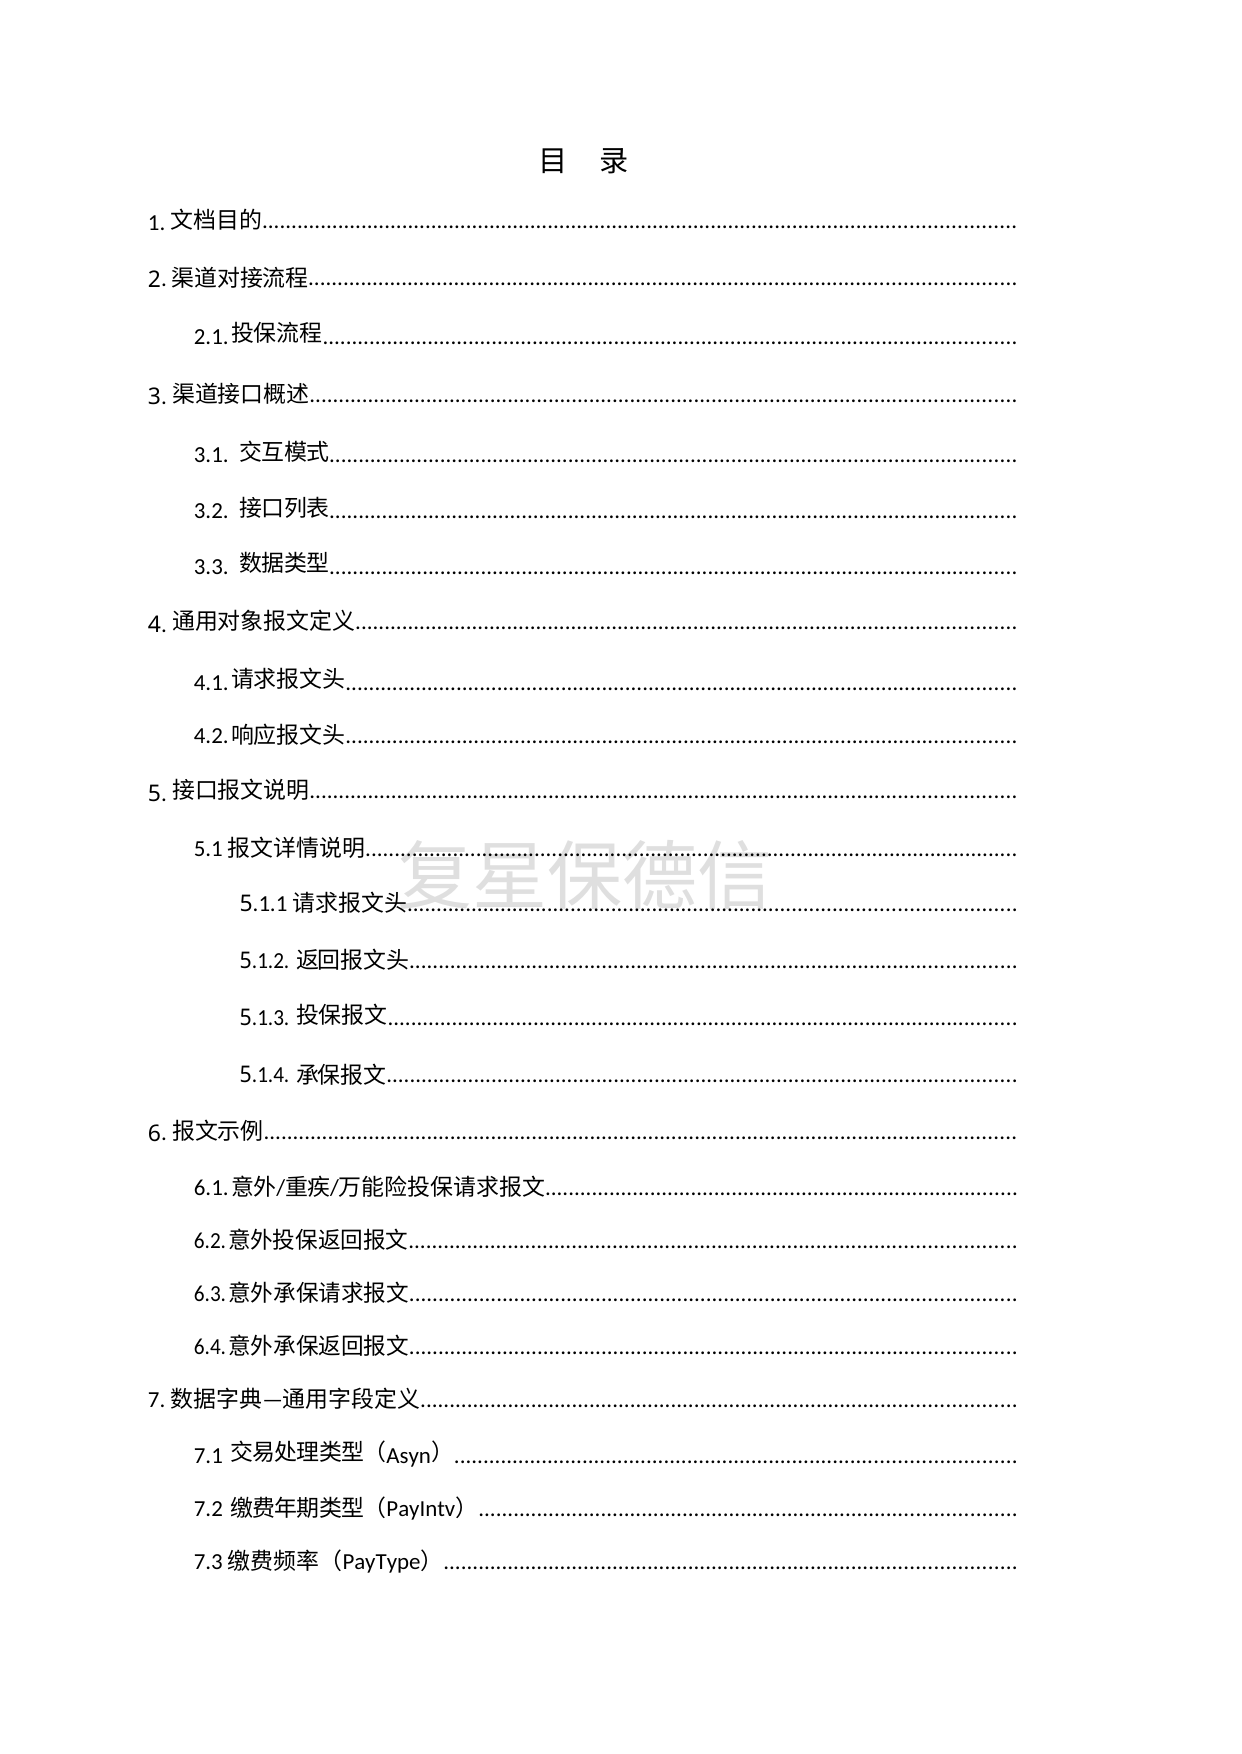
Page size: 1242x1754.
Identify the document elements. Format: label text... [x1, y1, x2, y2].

text 7.2 缴费年期类型（PayIntv） [193, 1494, 1019, 1522]
text 5.1 报文详情说明 [193, 834, 1019, 862]
text 7.3 缴费频率（PayType） [193, 1547, 1019, 1575]
text 3. 渠道接口概述 [148, 375, 1019, 412]
text 2.1.投保流程 [193, 319, 1019, 350]
text 5.1.3. 投保报文 [239, 1001, 1019, 1032]
text 4.2.响应报文头 [193, 721, 1019, 749]
text 6.2.意外投保返回报文 [193, 1226, 1019, 1254]
text 3.1. 交互模式 [193, 438, 1019, 468]
text 4.1.请求报文头 [193, 665, 1019, 696]
text 6.3.意外承保请求报文 [193, 1279, 1019, 1307]
text 5.1.4. 承保报文 [239, 1058, 1019, 1089]
text 3.2. 接口列表 [193, 494, 1019, 524]
text 6.1.意外/重疾/万能险投保请求报文 [193, 1173, 1019, 1201]
text 6.4.意外承保返回报文 [193, 1332, 1019, 1361]
text 4. 通用对象报文定义 [148, 605, 1019, 639]
text 7. 数据字典—通用字段定义 [148, 1386, 1019, 1413]
text 6. 报文示例 [148, 1115, 1019, 1148]
text 2. 渠道对接流程 [148, 261, 1019, 294]
text 5.1.2. 返回报文头 [239, 944, 1019, 975]
text 目 录 [148, 137, 1019, 179]
text 5. 接口报文说明 [148, 774, 1019, 808]
text 1. 文档目的 [148, 206, 1019, 236]
text 7.1 交易处理类型（Asyn） [193, 1438, 1019, 1469]
text 3.3. 数据类型 [193, 549, 1019, 580]
text 5.1.1 请求报文头 [239, 887, 1019, 918]
